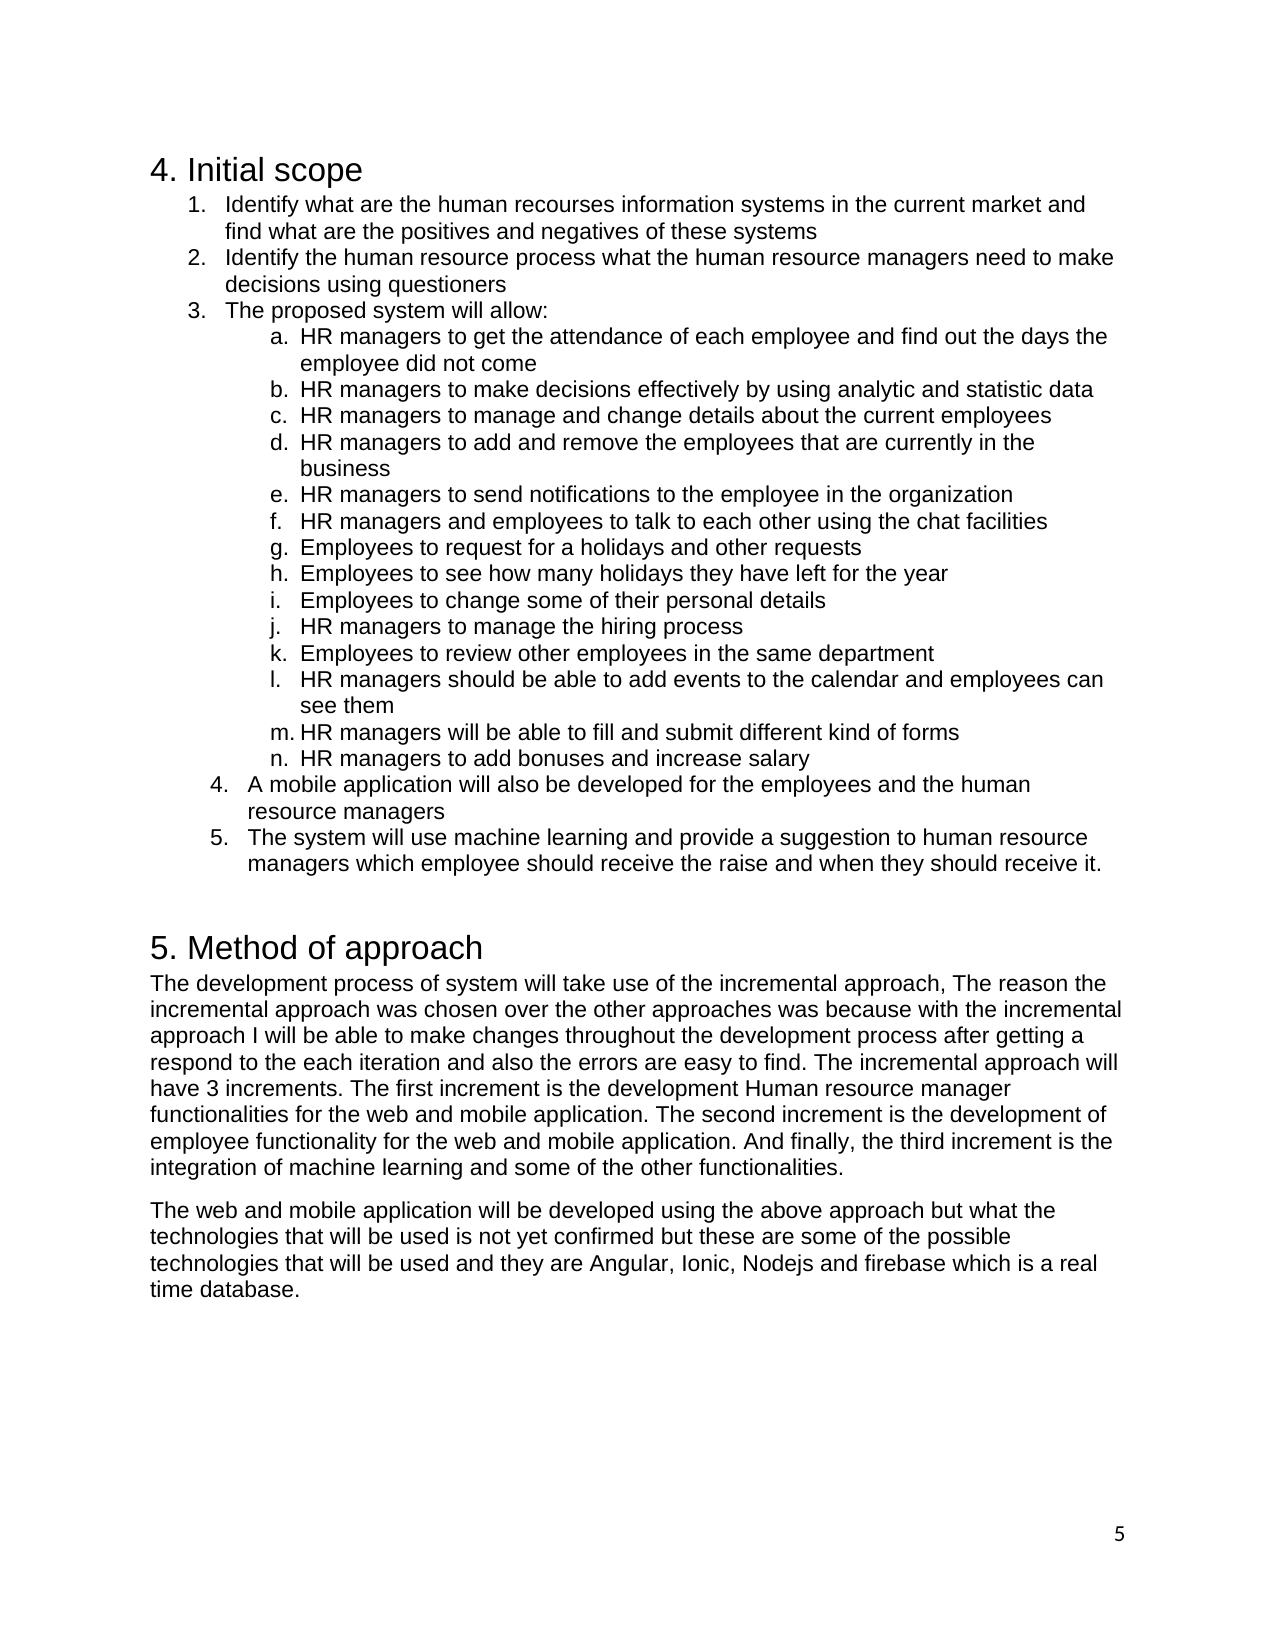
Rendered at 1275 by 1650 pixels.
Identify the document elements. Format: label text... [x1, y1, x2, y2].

text The web and mobile application will be developed using the above approach but what the technologies that will be used is not yet confirmed but these are some of the possible technologies that will be used and they are Angular, Ionic, Nodejs and firebase which is a real time database. [150, 1197, 1125, 1302]
list Employees to request for a holidays and other requests [270, 534, 1125, 560]
list HR managers should be able to add events to the calendar and employees can see them [270, 666, 1125, 718]
list The system will use machine learning and provide a suggestion to human resource managers which employee should receive the raise and when they should receive it. [210, 824, 1125, 877]
list The proposed system will allow: [187, 297, 1125, 323]
list HR managers will be able to fill and submit different kind of forms [270, 718, 1125, 745]
list A mobile application will also be developed for the employees and the human resource managers [210, 771, 1125, 824]
subtitle 5. Method of approach [150, 928, 1125, 966]
list HR managers to add and remove the employees that are currently in the business [270, 429, 1125, 481]
list HR managers to make decisions effectively by using analytic and statistic data [270, 376, 1125, 402]
list HR managers to send notifications to the employee in the organization [270, 481, 1125, 508]
list HR managers to manage and change details about the current employees [270, 402, 1125, 429]
list HR managers to get the attendance of each employee and find out the days the employee did not come [270, 323, 1125, 376]
text The development process of system will take use of the incremental approach, The reason the incremental approach was chosen over the other approaches was because with the incremental approach I will be able to make changes throughout the development process after getting a respond to the each iteration and also the errors are easy to find. The incremental approach will have 3 increments. The first increment is the development Human resource manager functionalities for the web and mobile application. The second increment is the development of employee functionality for the web and mobile application. And finally, the third increment is the integration of machine learning and some of the other functionalities. [150, 969, 1125, 1180]
subtitle 4. Initial scope [150, 150, 1125, 188]
list HR managers and employees to talk to each other using the chat facilities [270, 508, 1125, 534]
list HR managers to manage the hiring process [270, 613, 1125, 639]
list Employees to change some of their personal details [270, 587, 1125, 613]
list Employees to see how many holidays they have left for the year [270, 560, 1125, 587]
list Identify the human resource process what the human resource managers need to make decisions using questioners [187, 244, 1125, 297]
list Employees to review other employees in the same department [270, 639, 1125, 666]
list HR managers to add bonuses and increase salary [270, 745, 1125, 771]
list Identify what are the human recourses information systems in the current market and find what are the positives and negatives of these systems [187, 191, 1125, 244]
